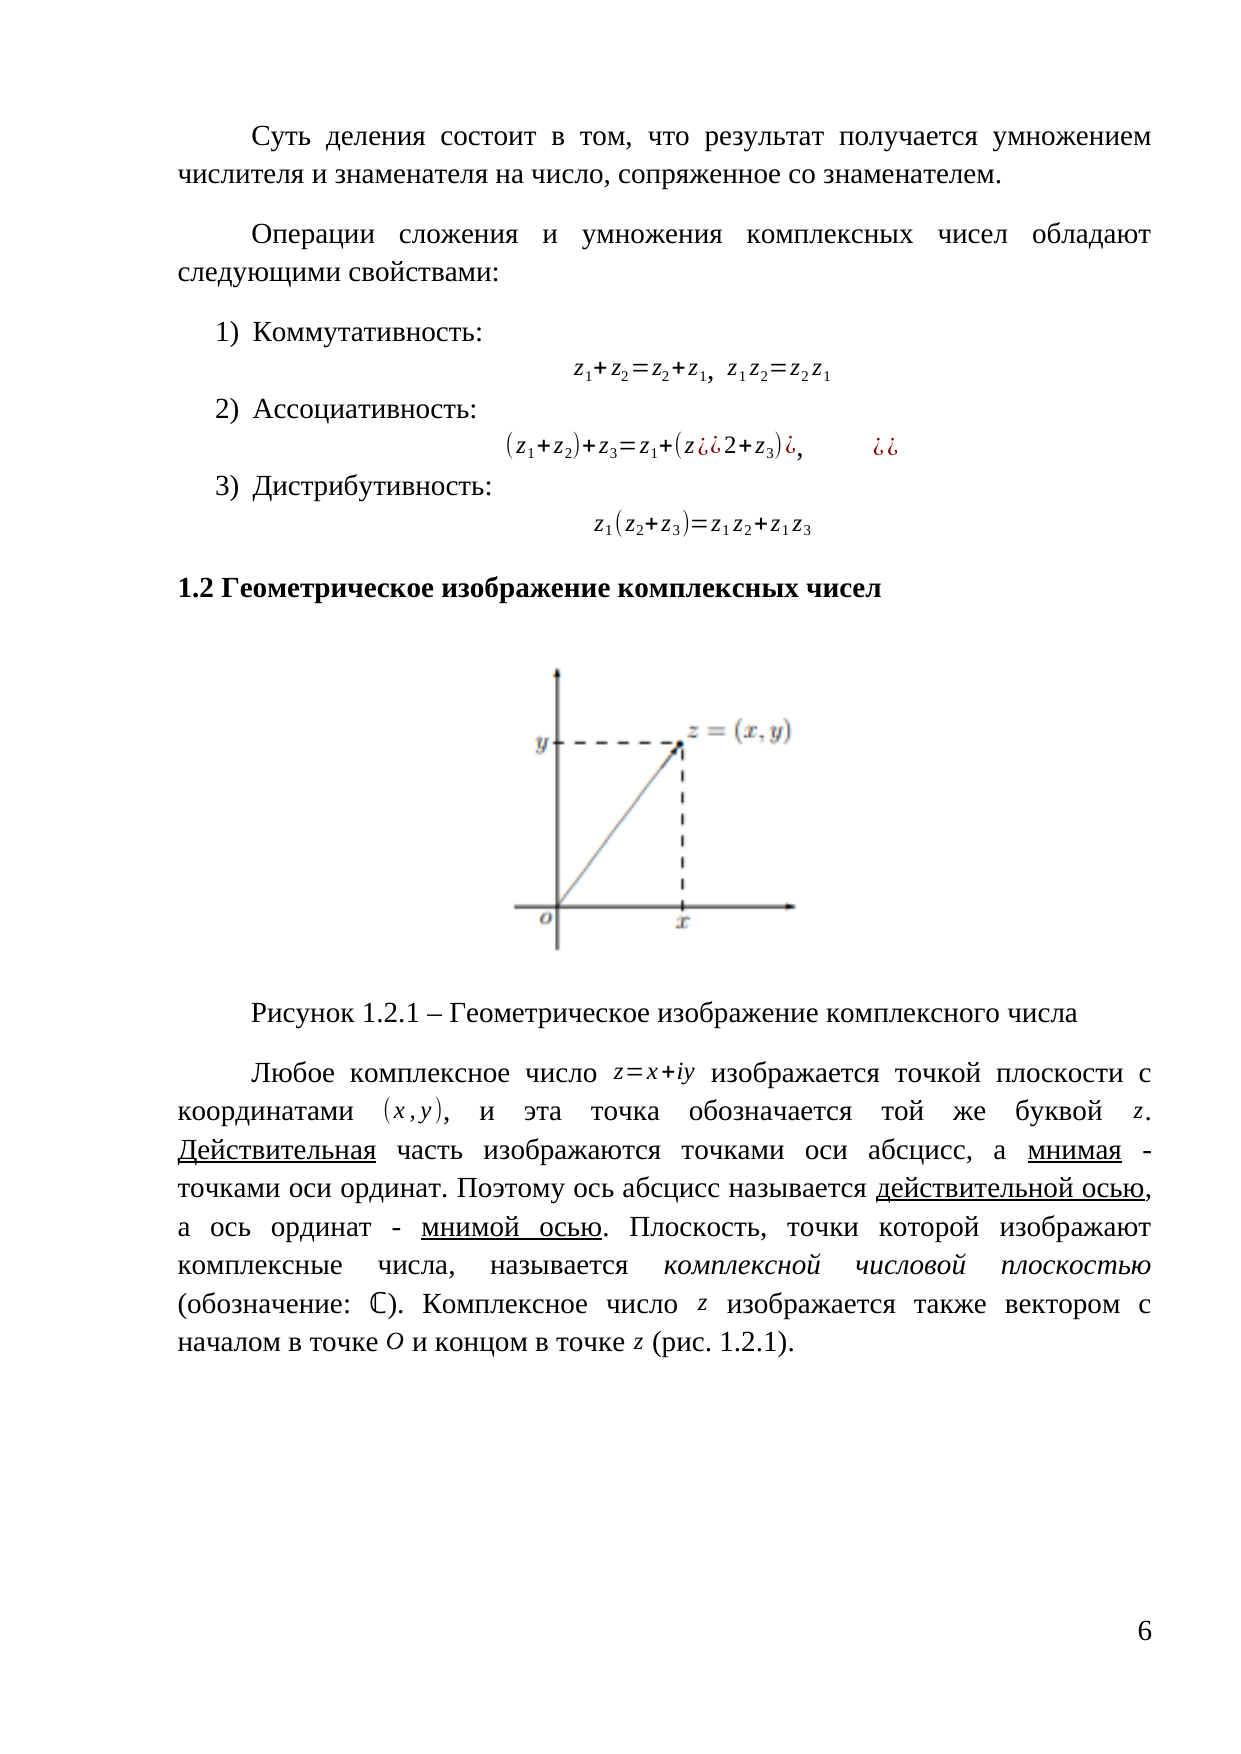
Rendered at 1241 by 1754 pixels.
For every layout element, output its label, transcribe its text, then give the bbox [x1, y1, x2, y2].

text Операции сложения и умножения комплексных чисел обладают следующими свойствами: [177, 216, 1152, 288]
list Дистрибутивность: [215, 468, 1152, 502]
list Ассоциативность: [215, 391, 1152, 424]
text Суть деления состоит в том, что результат получается умножением числителя и знаменателя на число, сопряженное со знаменателем. [177, 118, 1152, 190]
text Любое комплексное число изображается точкой плоскости с координатами , и эта точка обозначается той же буквой . Действительная часть изображаются точками оси абсцисс, а мнимая - точками оси ординат. Поэтому ось абсцисс называется действительной осью, а ось ординат - мнимой осью. Плоскость, точки которой изображают комплексные числа, называется комплексной числовой плоскостью (обозначение: ℂ). Комплексное число изображается также вектором с началом в точке и концом в точке (рис. 1.2.1). [177, 1055, 1152, 1358]
text Рисунок 1.2.1 – Геометрическое изображение комплексного числа [177, 995, 1152, 1029]
list Коммутативность: [215, 314, 1152, 347]
picture [491, 645, 838, 970]
list , [252, 429, 1152, 463]
list , [252, 352, 1152, 386]
subtitle 1.2 Геометрическое изображение комплексных чисел [177, 570, 1152, 604]
